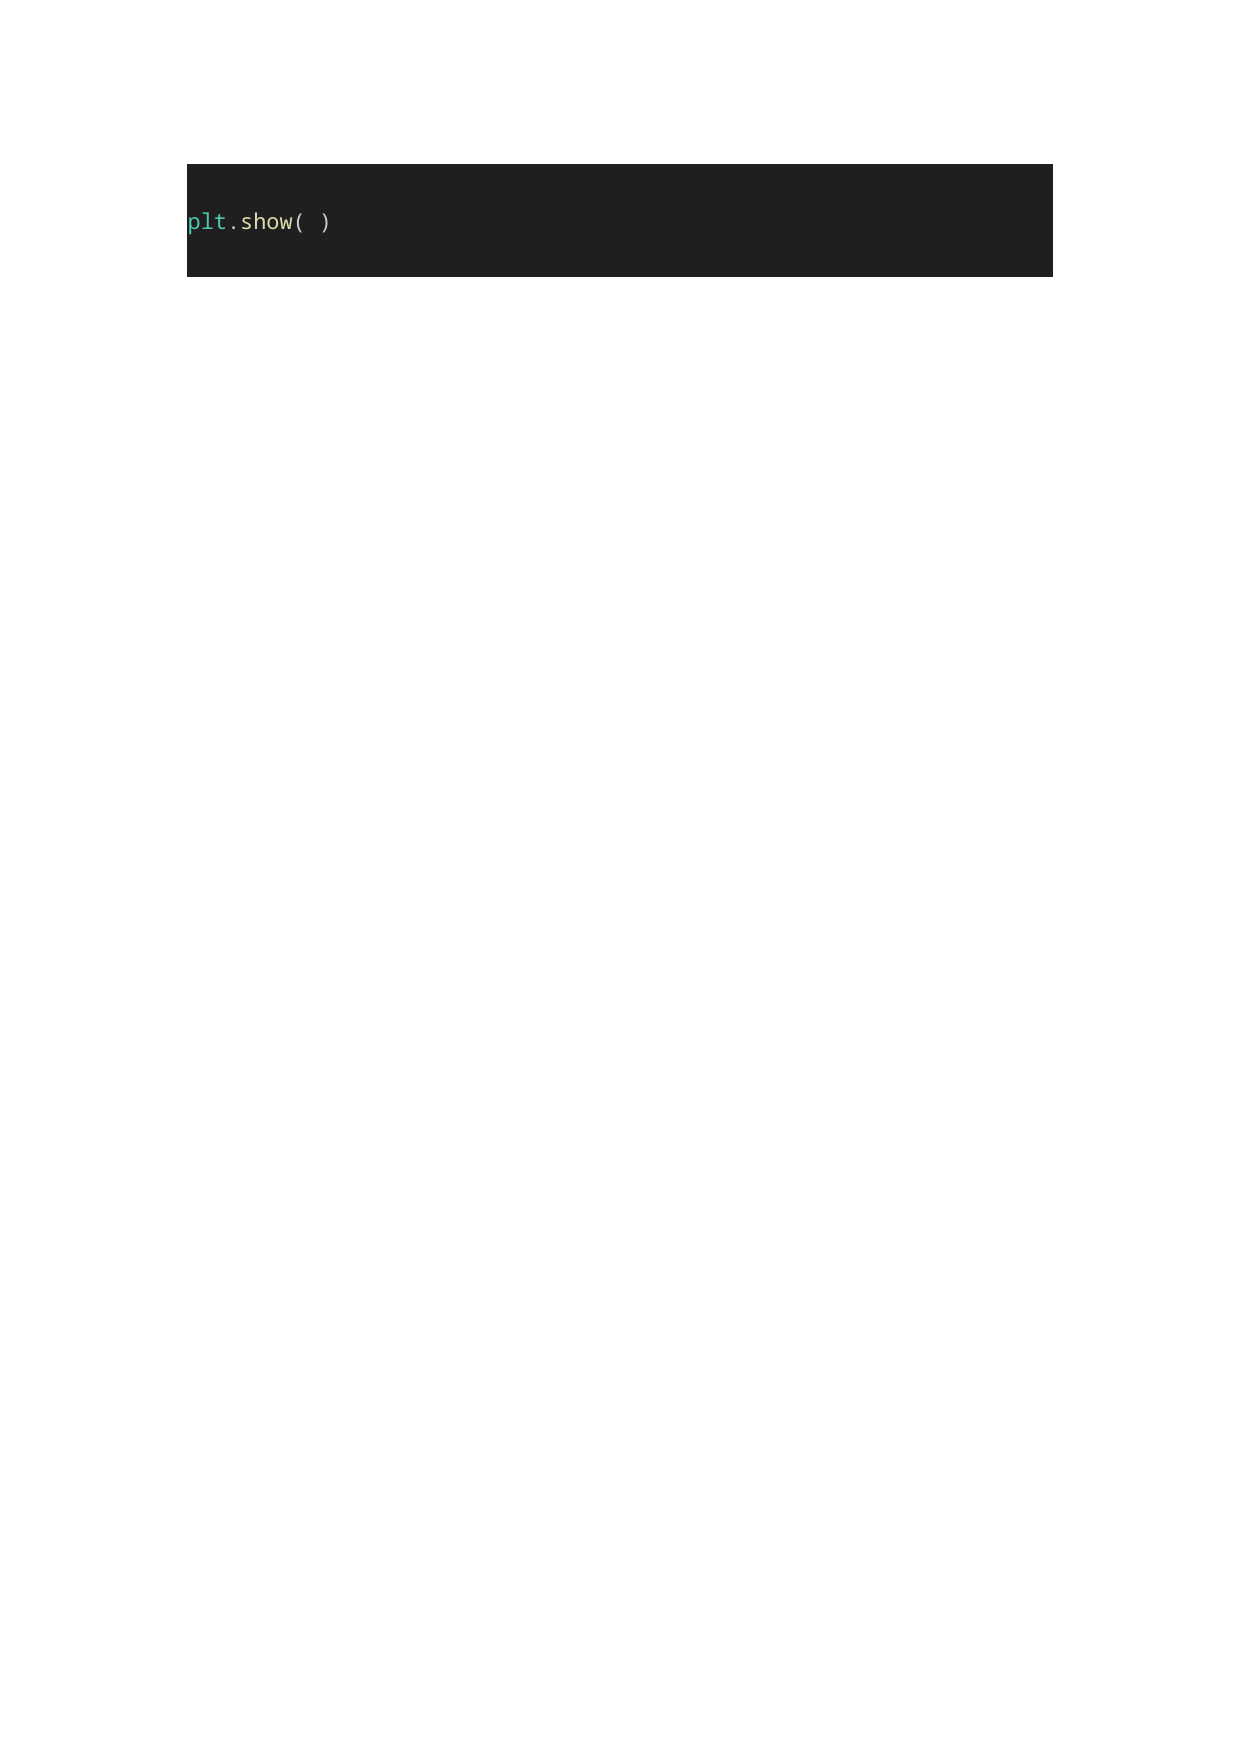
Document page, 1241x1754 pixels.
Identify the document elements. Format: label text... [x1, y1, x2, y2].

text plt.show( ) [187, 202, 1053, 239]
